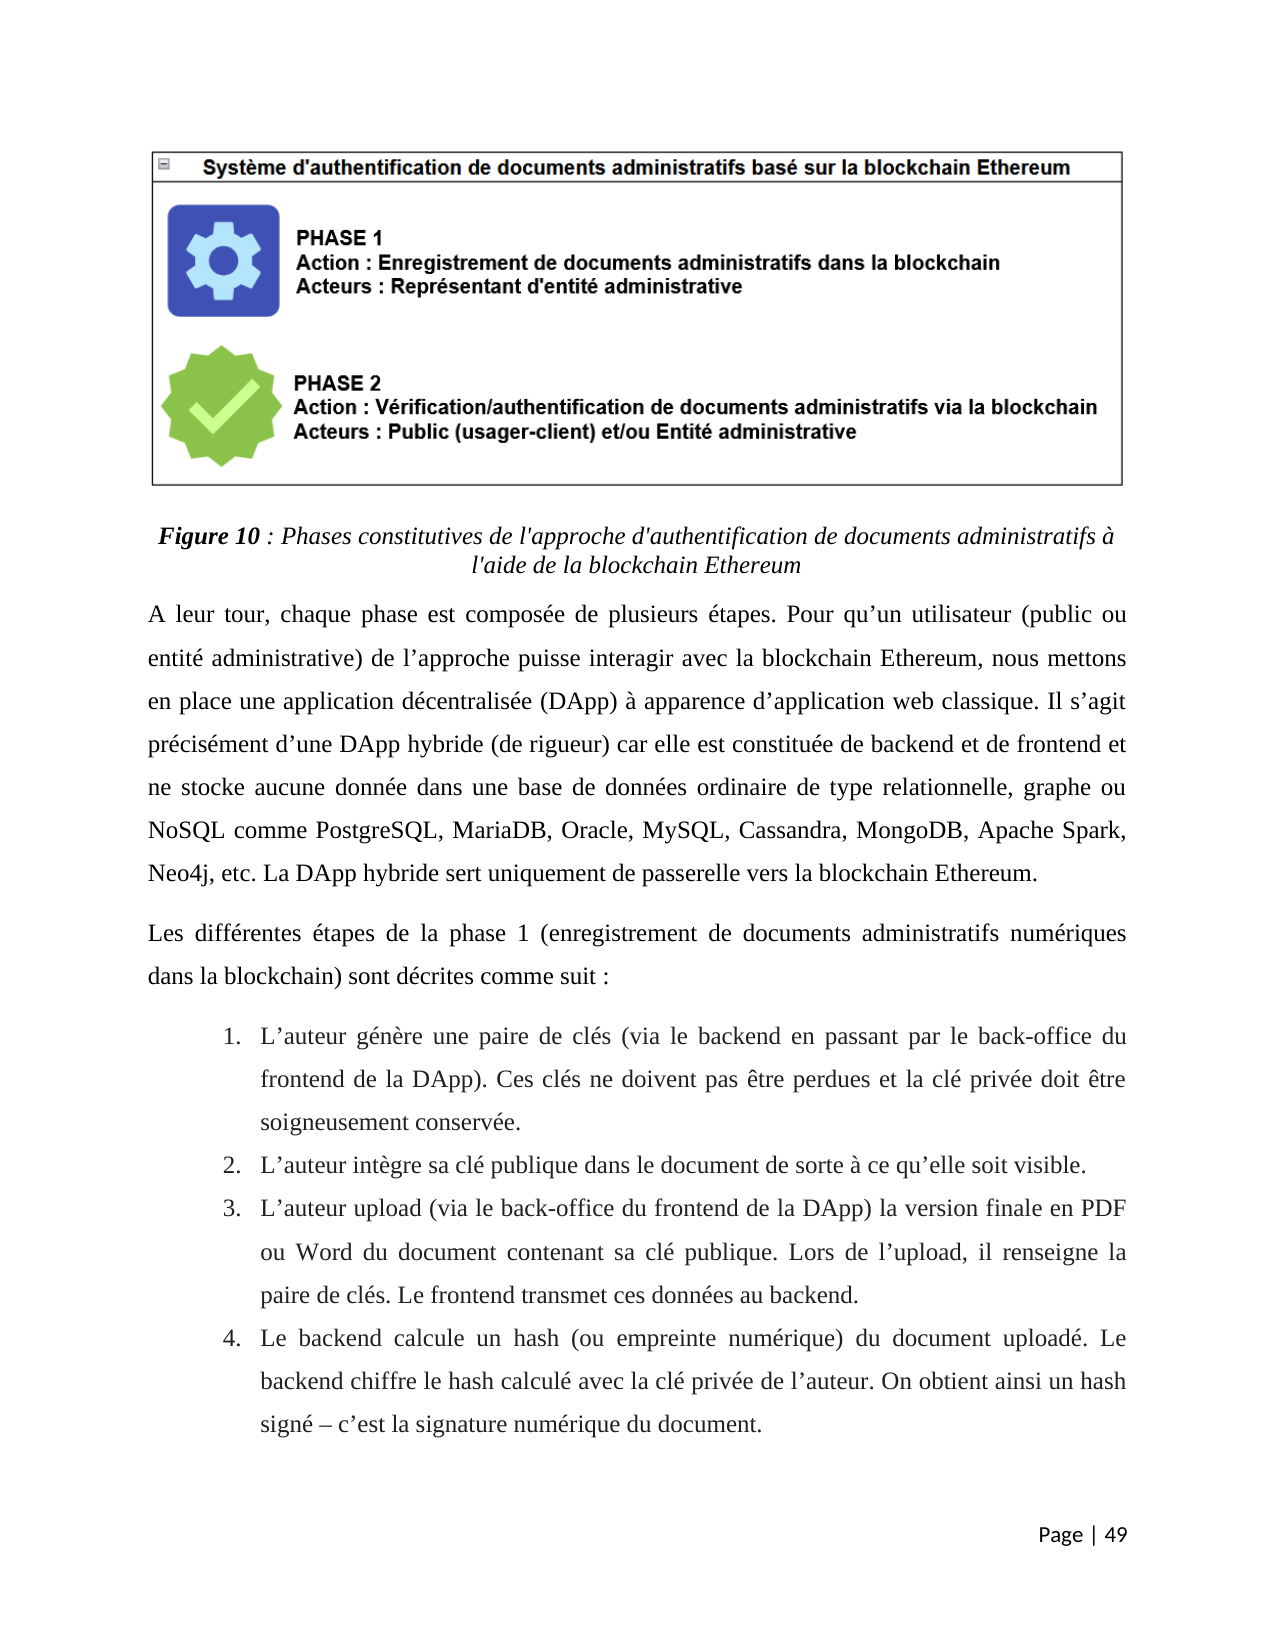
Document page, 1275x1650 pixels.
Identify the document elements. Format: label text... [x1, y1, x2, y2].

text A leur tour, chaque phase est composée de plusieurs étapes. Pour qu’un utilisateur (public ou entité administrative) de l’approche puisse interagir avec la blockchain Ethereum, nous mettons en place une application décentralisée (DApp) à apparence d’application web classique. Il s’agit précisément d’une DApp hybride (de rigueur) car elle est constituée de backend et de frontend et ne stocke aucune donnée dans une base de données ordinaire de type relationnelle, graphe ou NoSQL comme PostgreSQL, MariaDB, Oracle, MySQL, Cassandra, MongoDB, Apache Spark, Neo4j, etc. La DApp hybride sert uniquement de passerelle vers la blockchain Ethereum. [148, 599, 1127, 887]
text Les différentes étapes de la phase 1 (enregistrement de documents administratifs numériques dans la blockchain) sont décrites comme suit : [148, 918, 1127, 990]
text Figure 10 : Phases constitutives de l'approche d'authentification de documents administratifs à l'aide de la blockchain Ethereum [148, 521, 1127, 579]
picture [147, 147, 1128, 491]
list Le backend calcule un hash (ou empreinte numérique) du document uploadé. Le backend chiffre le hash calculé avec la clé privée de l’auteur. On obtient ainsi un hash signé – c’est la signature numérique du document. [223, 1323, 1127, 1438]
list L’auteur intègre sa clé publique dans le document de sorte à ce qu’elle soit visible. [223, 1150, 1127, 1179]
list L’auteur upload (via le back-office du frontend de la DApp) la version finale en PDF ou Word du document contenant sa clé publique. Lors de l’upload, il renseigne la paire de clés. Le frontend transmet ces données au backend. [223, 1193, 1127, 1308]
list L’auteur génère une paire de clés (via le backend en passant par le back-office du frontend de la DApp). Ces clés ne doivent pas être perdues et la clé privée doit être soigneusement conservée. [223, 1021, 1127, 1136]
